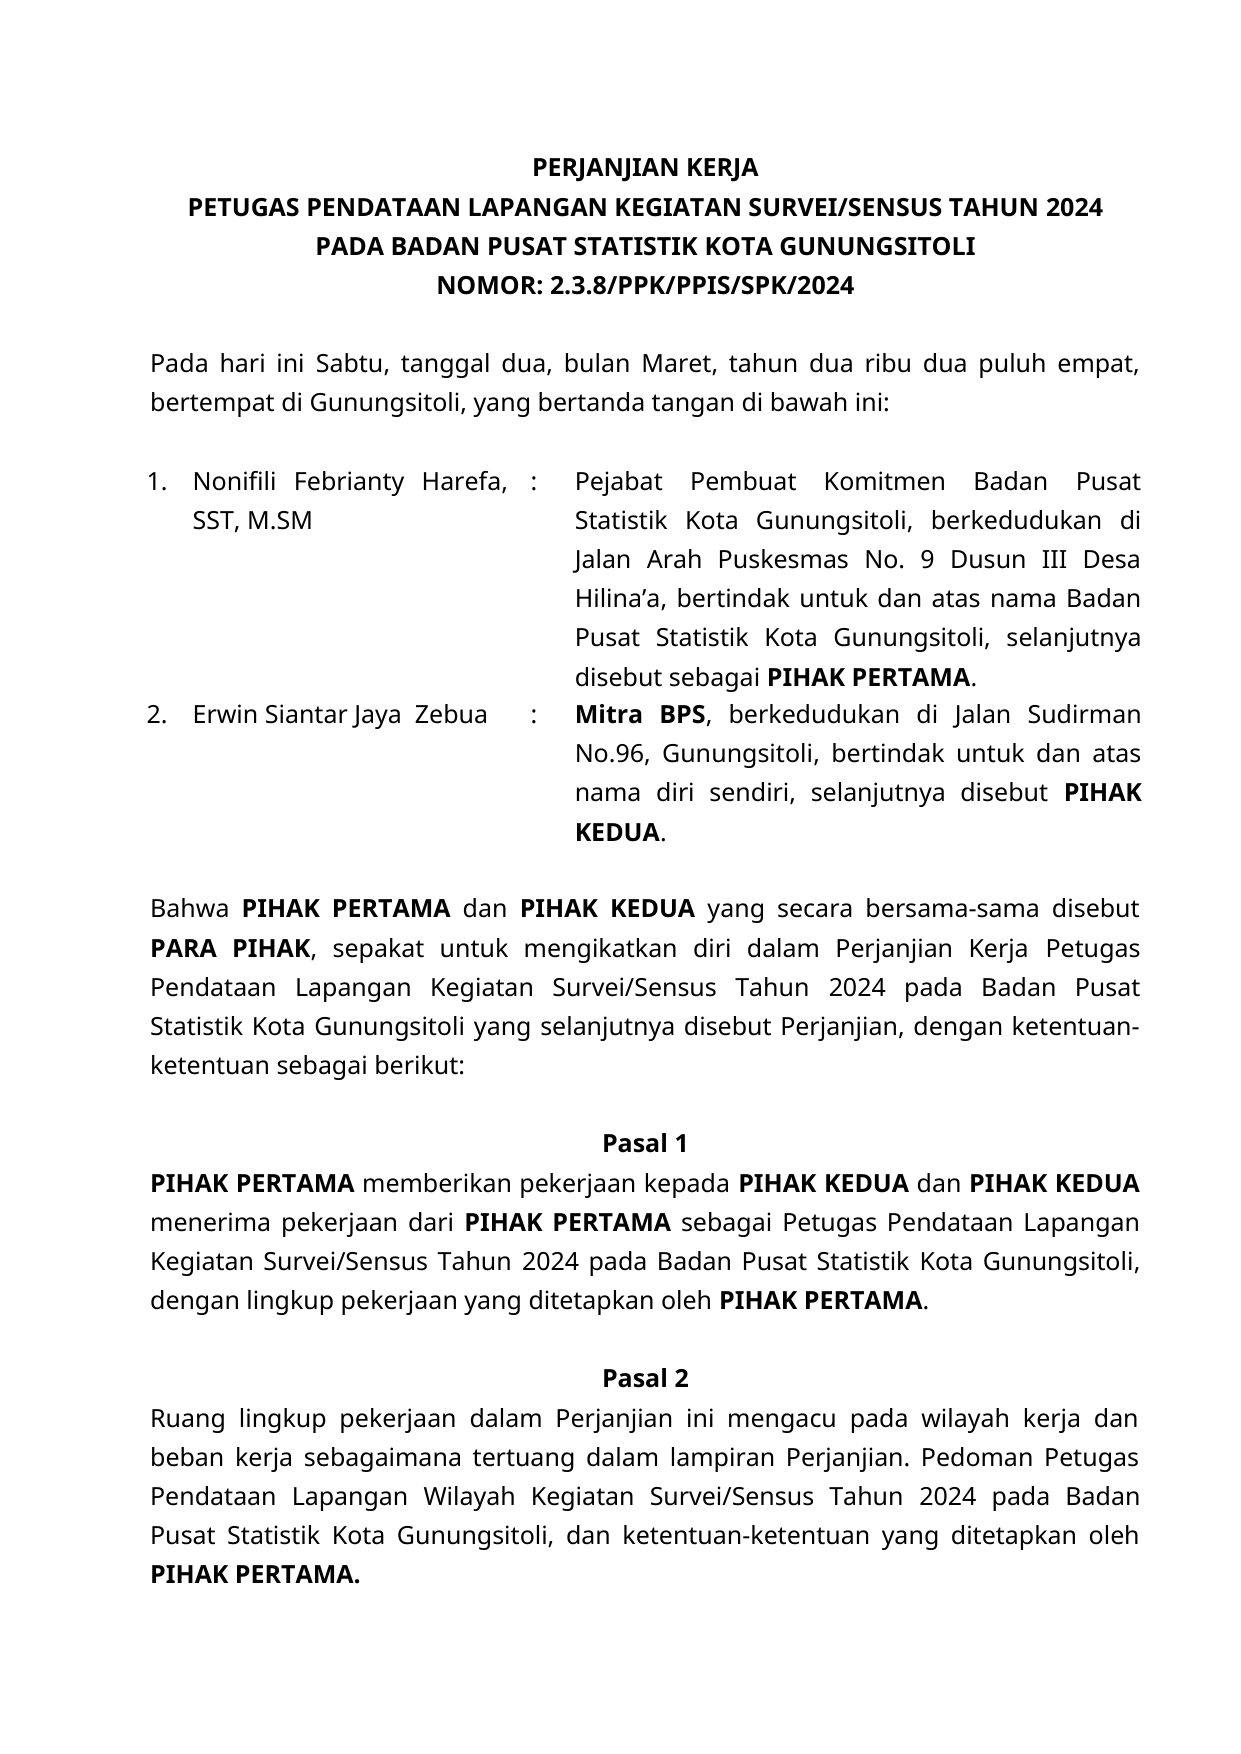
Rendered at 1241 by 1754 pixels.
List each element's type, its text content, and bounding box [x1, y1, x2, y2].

text Pasal 2 [150, 1361, 1140, 1395]
text PIHAK PERTAMA memberikan pekerjaan kepada PIHAK KEDUA dan PIHAK KEDUA menerima pekerjaan dari PIHAK PERTAMA sebagai Petugas Pendataan Lapangan Kegiatan Survei/Sensus Tahun 2024 pada Badan Pusat Statistik Kota Gunungsitoli, dengan lingkup pekerjaan yang ditetapkan oleh PIHAK PERTAMA. [150, 1165, 1140, 1317]
table_header : [519, 463, 563, 697]
table_cell : [519, 697, 563, 852]
table_cell Mitra BPS, berkedudukan di Jalan Sudirman No.96, Gunungsitoli, bertindak untuk dan atas nama diri sendiri, selanjutnya disebut PIHAK KEDUA. [563, 697, 1153, 852]
table_header Nonifili Febrianty Harefa, SST, M.SM [181, 463, 519, 697]
table_header 1. [135, 463, 181, 697]
table_cell 2. [135, 697, 181, 852]
text Ruang lingkup pekerjaan dalam Perjanjian ini mengacu pada wilayah kerja dan beban kerja sebagaimana tertuang dalam lampiran Perjanjian. Pedoman Petugas Pendataan Lapangan Wilayah Kegiatan Survei/Sensus Tahun 2024 pada Badan Pusat Statistik Kota Gunungsitoli, dan ketentuan-ketentuan yang ditetapkan oleh PIHAK PERTAMA. [150, 1400, 1140, 1591]
text Pada hari ini Sabtu, tanggal dua, bulan Maret, tahun dua ribu dua puluh empat, bertempat di Gunungsitoli, yang bertanda tangan di bawah ini: [150, 346, 1140, 419]
table_header Pejabat Pembuat Komitmen Badan Pusat Statistik Kota Gunungsitoli, berkedudukan di Jalan Arah Puskesmas No. 9 Dusun III Desa Hilina’a, bertindak untuk dan atas nama Badan Pusat Statistik Kota Gunungsitoli, selanjutnya disebut sebagai PIHAK PERTAMA. [563, 463, 1153, 697]
text PERJANJIAN KERJA [150, 150, 1140, 184]
table_cell Erwin Siantar Jaya Zebua [181, 697, 519, 852]
text Bahwa PIHAK PERTAMA dan PIHAK KEDUA yang secara bersama-sama disebut PARA PIHAK, sepakat untuk mengikatkan diri dalam Perjanjian Kerja Petugas Pendataan Lapangan Kegiatan Survei/Sensus Tahun 2024 pada Badan Pusat Statistik Kota Gunungsitoli yang selanjutnya disebut Perjanjian, dengan ketentuan-ketentuan sebagai berikut: [150, 891, 1140, 1082]
text NOMOR: 2.3.8/PPK/PPIS/SPK/2024 [150, 267, 1140, 302]
text PETUGAS PENDATAAN LAPANGAN KEGIATAN SURVEI/SENSUS TAHUN 2024 PADA BADAN PUSAT STATISTIK KOTA GUNUNGSITOLI [150, 189, 1140, 262]
text Pasal 1 [150, 1126, 1140, 1160]
